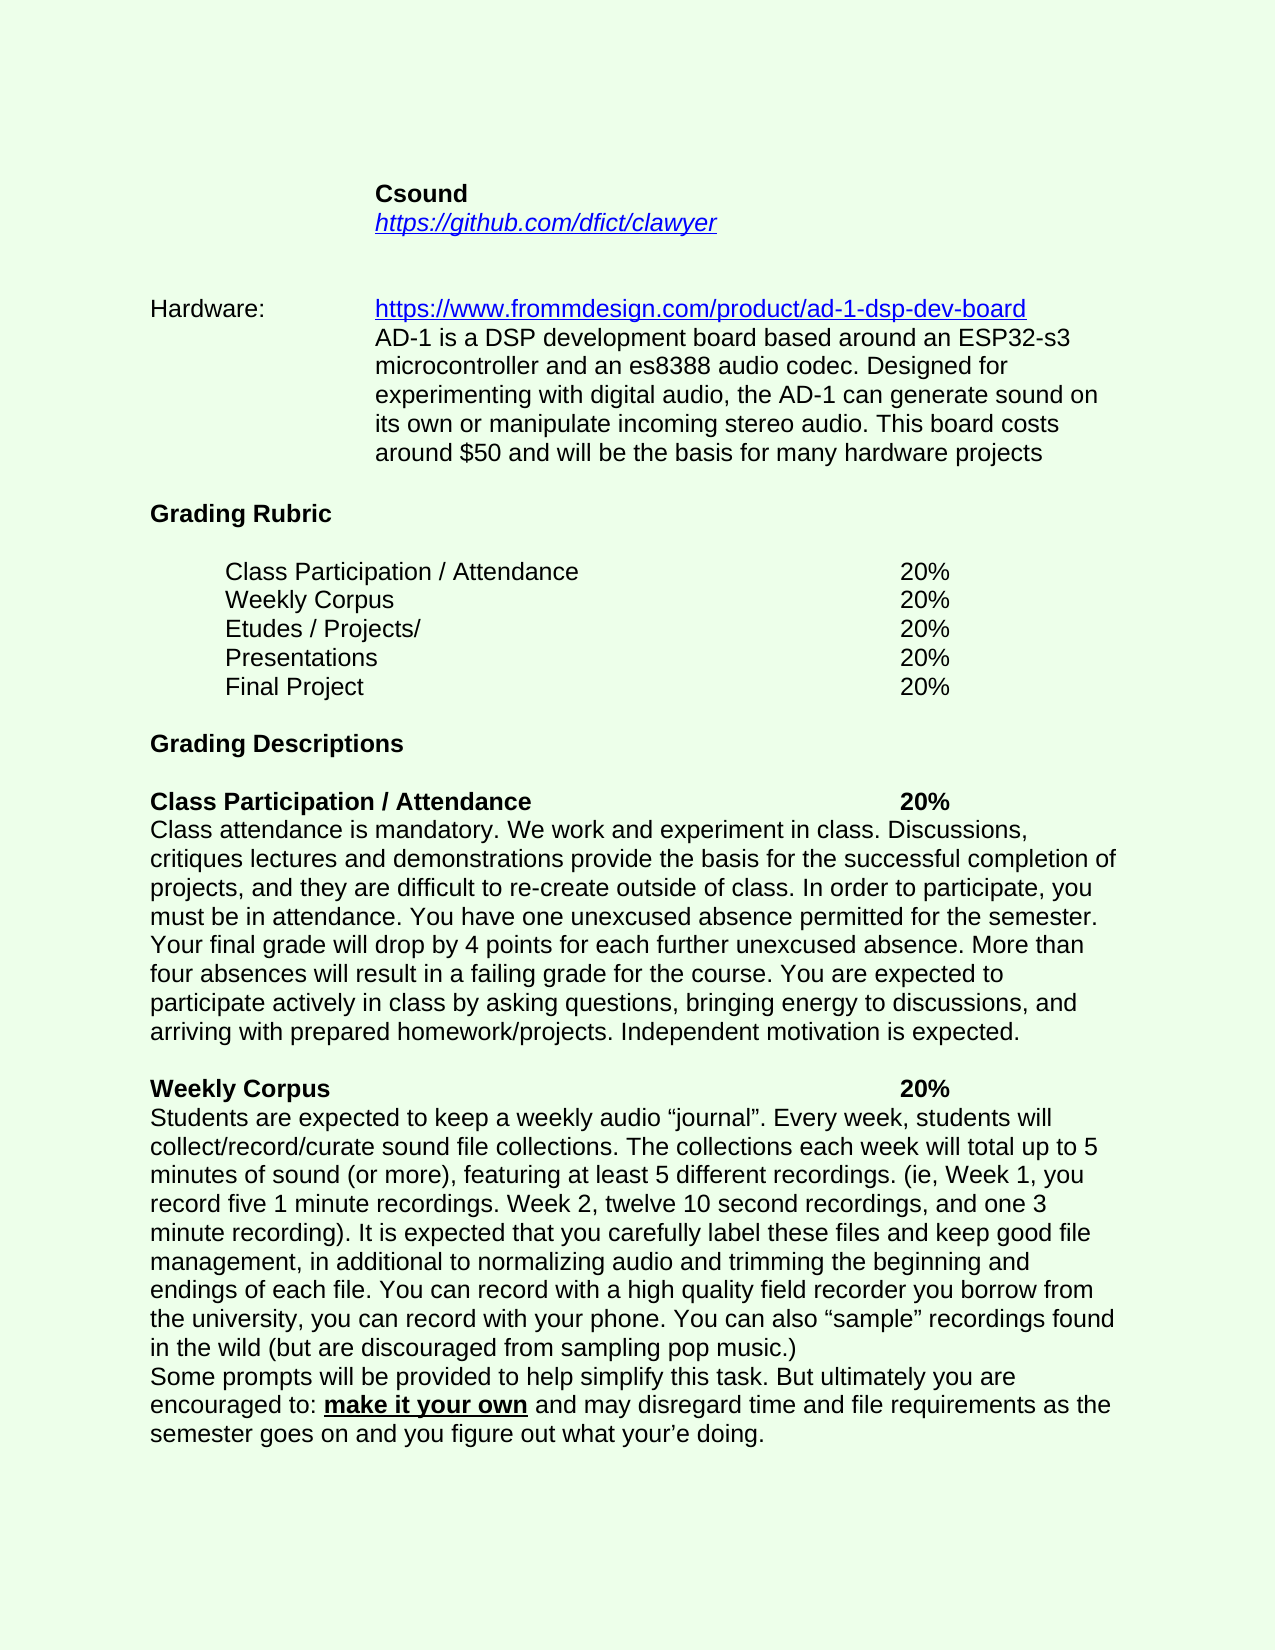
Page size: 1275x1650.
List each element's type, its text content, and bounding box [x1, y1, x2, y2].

text Final Project 20% [225, 672, 1125, 701]
text Hardware: https://www.frommdesign.com/product/ad-1-dsp-dev-board [150, 294, 1125, 322]
text Etudes / Projects/ 20% [225, 614, 1125, 643]
text Presentations 20% [225, 643, 1125, 672]
text Class Participation / Attendance 20% [225, 557, 1125, 586]
text Grading Descriptions [150, 729, 1125, 758]
text Weekly Corpus 20% [225, 586, 1125, 614]
text Class attendance is mandatory. We work and experiment in class. Discussions, critiques lectures and demonstrations provide the basis for the successful completion of projects, and they are difficult to re-create outside of class. In order to participate, you must be in attendance. You have one unexcused absence permitted for the semester. Your final grade will drop by 4 points for each further unexcused absence. More than four absences will result in a failing grade for the course. You are expected to participate actively in class by asking questions, bringing energy to discussions, and arriving with prepared homework/projects. Independent motivation is expected. [150, 816, 1125, 1046]
text Weekly Corpus 20% [150, 1074, 1125, 1103]
text https://github.com/dfict/clawyer [375, 207, 1125, 236]
text Csound [375, 179, 1125, 207]
text Grading Rubric [150, 499, 1125, 528]
text Class Participation / Attendance 20% [150, 787, 1125, 816]
